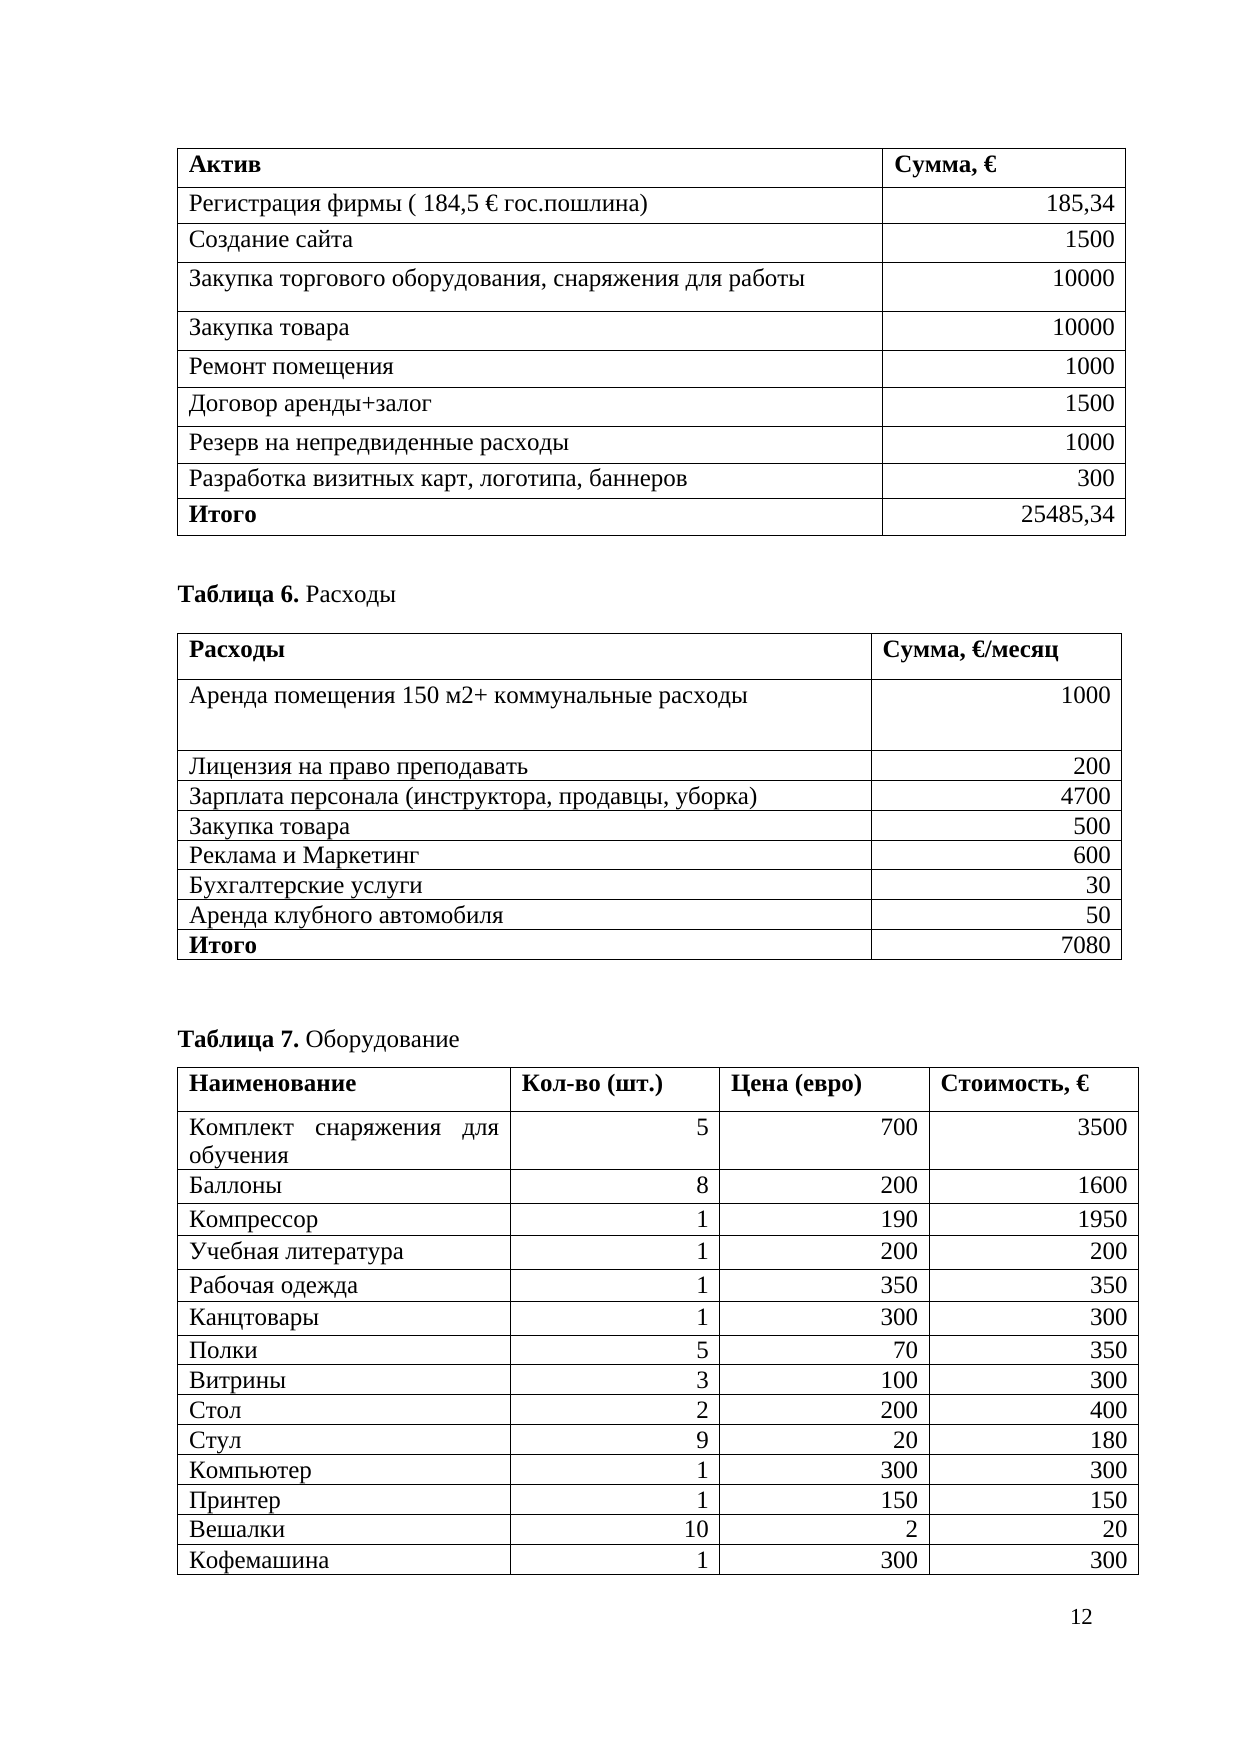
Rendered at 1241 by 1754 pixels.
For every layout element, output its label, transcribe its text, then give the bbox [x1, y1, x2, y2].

table_cell 1000 [883, 351, 1125, 387]
table_cell 200 [720, 1170, 929, 1203]
table_cell 300 [720, 1455, 929, 1484]
table_cell Вешалки [178, 1515, 510, 1544]
table_cell 500 [872, 811, 1121, 839]
table_cell 600 [872, 841, 1121, 869]
table_cell 3 [511, 1365, 719, 1394]
table_cell 1 [511, 1204, 719, 1235]
table_header Актив [178, 149, 882, 187]
table_cell 180 [930, 1425, 1138, 1454]
table_cell 1000 [883, 427, 1125, 462]
table_cell 2 [511, 1395, 719, 1424]
table_cell Закупка товара [178, 811, 871, 839]
table_cell 300 [930, 1455, 1138, 1484]
table_cell 1 [511, 1270, 719, 1301]
table_cell Закупка товара [178, 312, 882, 350]
table_cell 300 [930, 1302, 1138, 1334]
table_cell Баллоны [178, 1170, 510, 1203]
table_header Расходы [178, 634, 871, 679]
table_cell 150 [720, 1485, 929, 1513]
table_cell 1950 [930, 1204, 1138, 1235]
table_cell Ремонт помещения [178, 351, 882, 387]
table_cell Регистрация фирмы ( 184,5 € гос.пошлина) [178, 188, 882, 223]
table_cell Стол [178, 1395, 510, 1424]
table_cell Бухгалтерские услуги [178, 870, 871, 899]
table_cell 700 [720, 1112, 929, 1169]
table_header Цена (евро) [720, 1068, 929, 1111]
table_cell Компьютер [178, 1455, 510, 1484]
table_cell 1500 [883, 388, 1125, 426]
table_cell 10000 [883, 263, 1125, 311]
table_cell 350 [930, 1270, 1138, 1301]
table_cell 1 [511, 1236, 719, 1269]
table_cell 190 [720, 1204, 929, 1235]
text Таблица 6. Расходы [177, 579, 1092, 608]
table_header Сумма, € [883, 149, 1125, 187]
table_cell Итого [178, 499, 882, 535]
table_cell 1000 [872, 680, 1121, 750]
table_header Сумма, €/месяц [872, 634, 1121, 679]
table_cell 50 [872, 900, 1121, 929]
table_cell 300 [720, 1545, 929, 1573]
table_cell Учебная литература [178, 1236, 510, 1269]
table_cell Аренда клубного автомобиля [178, 900, 871, 929]
table_cell 8 [511, 1170, 719, 1203]
table_cell 1600 [930, 1170, 1138, 1203]
table_cell 10 [511, 1515, 719, 1544]
table_cell 200 [720, 1236, 929, 1269]
table_cell 300 [930, 1365, 1138, 1394]
table_cell 200 [720, 1395, 929, 1424]
table_cell 70 [720, 1336, 929, 1364]
table_cell 10000 [883, 312, 1125, 350]
table_cell Витрины [178, 1365, 510, 1394]
table_cell Стул [178, 1425, 510, 1454]
table_cell 2 [720, 1515, 929, 1544]
table_cell 30 [872, 870, 1121, 899]
table_cell 200 [872, 751, 1121, 780]
table_cell Компрессор [178, 1204, 510, 1235]
table_cell 1 [511, 1485, 719, 1513]
table_cell 9 [511, 1425, 719, 1454]
table_cell Зарплата персонала (инструктора, продавцы, уборка) [178, 781, 871, 810]
table_cell 3500 [930, 1112, 1138, 1169]
text Таблица 7. Оборудование [177, 1024, 1092, 1052]
table_cell 350 [930, 1336, 1138, 1364]
table_cell 5 [511, 1112, 719, 1169]
table_cell 1 [511, 1302, 719, 1334]
table_header Кол-во (шт.) [511, 1068, 719, 1111]
table_header Стоимость, € [930, 1068, 1138, 1111]
table_cell 400 [930, 1395, 1138, 1424]
table_cell 20 [930, 1515, 1138, 1544]
table_cell Договор аренды+залог [178, 388, 882, 426]
table_cell 4700 [872, 781, 1121, 810]
table_cell Резерв на непредвиденные расходы [178, 427, 882, 462]
table_cell Полки [178, 1336, 510, 1364]
table_cell 1 [511, 1545, 719, 1573]
table_cell 1 [511, 1455, 719, 1484]
table_cell 20 [720, 1425, 929, 1454]
table_cell 150 [930, 1485, 1138, 1513]
table_cell 185,34 [883, 188, 1125, 223]
table_cell Рабочая одежда [178, 1270, 510, 1301]
table_cell 7080 [872, 930, 1121, 959]
table_cell 100 [720, 1365, 929, 1394]
table_cell 350 [720, 1270, 929, 1301]
table_cell Комплект снаряжения для обучения [178, 1112, 510, 1169]
table_cell 25485,34 [883, 499, 1125, 535]
table_cell Аренда помещения 150 м2+ коммунальные расходы [178, 680, 871, 750]
table_cell 5 [511, 1336, 719, 1364]
table_cell Закупка торгового оборудования, снаряжения для работы [178, 263, 882, 311]
table_cell 300 [883, 464, 1125, 498]
table_cell Принтер [178, 1485, 510, 1513]
table_header Наименование [178, 1068, 510, 1111]
table_cell Создание сайта [178, 224, 882, 262]
table_cell Лицензия на право преподавать [178, 751, 871, 780]
table_cell 1500 [883, 224, 1125, 262]
table_cell Канцтовары [178, 1302, 510, 1334]
table_cell Итого [178, 930, 871, 959]
table_cell Реклама и Маркетинг [178, 841, 871, 869]
table_cell 200 [930, 1236, 1138, 1269]
table_cell 300 [720, 1302, 929, 1334]
table_cell Разработка визитных карт, логотипа, баннеров [178, 464, 882, 498]
table_cell Кофемашина [178, 1545, 510, 1573]
table_cell 300 [930, 1545, 1138, 1573]
